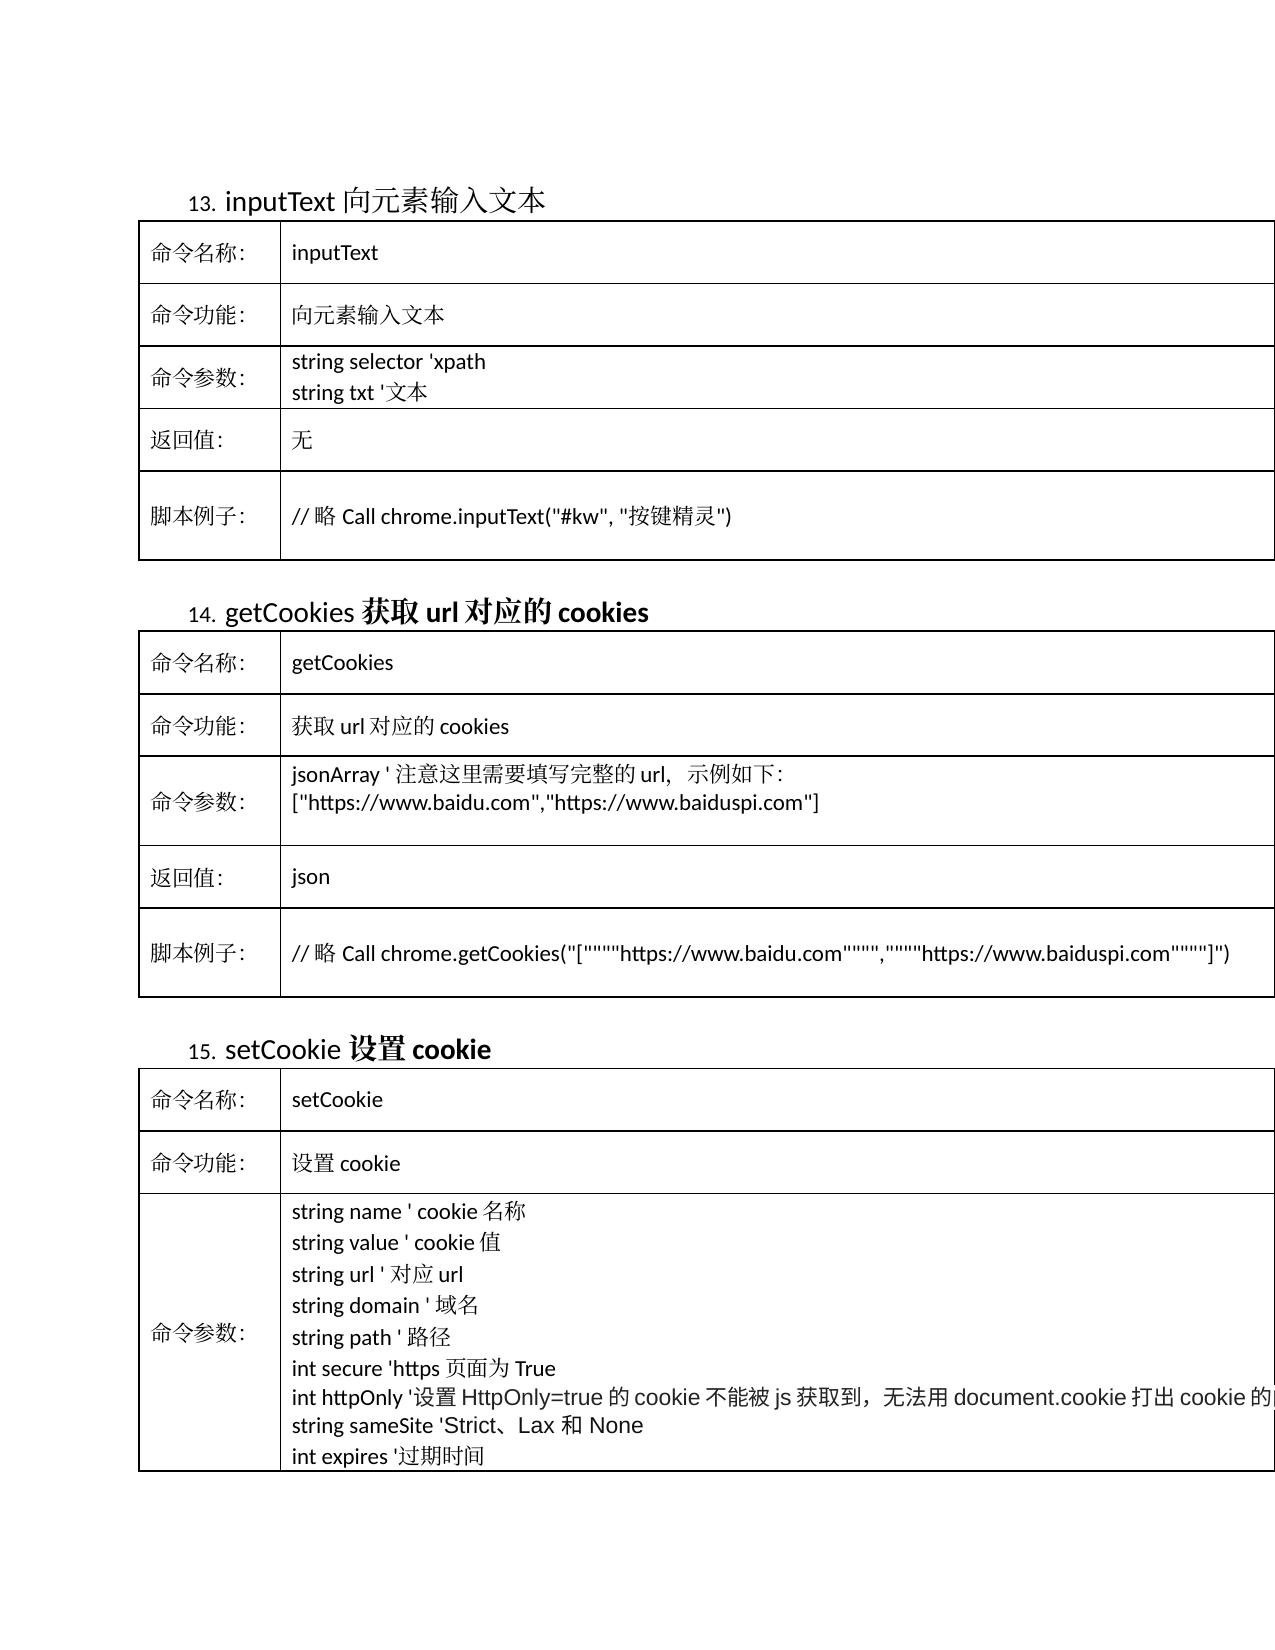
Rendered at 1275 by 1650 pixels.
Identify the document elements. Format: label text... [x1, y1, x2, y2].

table_cell // 略 Call chrome.inputText("#kw", "按键精灵") [281, 472, 1274, 559]
table_cell 命令参数： [140, 1194, 280, 1470]
table_cell 返回值： [140, 409, 280, 470]
table_header getCookies [281, 632, 1274, 693]
list inputText 向元素输入文本 [187, 178, 1125, 220]
table_cell 命令功能： [140, 695, 280, 755]
table_cell jsonArray ' 注意这里需要填写完整的url，示例如下： ["https://www.baidu.com","https://www.baiduspi.com"] [281, 757, 1274, 844]
table_cell 脚本例子： [140, 472, 280, 559]
table_cell 命令功能： [140, 284, 280, 345]
list setCookie 设置cookie [187, 1026, 1125, 1067]
table_header inputText [281, 222, 1274, 282]
list getCookies 获取url对应的cookies [187, 588, 1125, 630]
table_cell string selector 'xpath string txt '文本 [281, 347, 1274, 407]
table_cell 获取url对应的cookies [281, 695, 1274, 755]
table_cell 脚本例子： [140, 909, 280, 996]
table_header 命令名称： [140, 632, 280, 693]
table_cell // 略 Call chrome.getCookies("[""""https://www.baidu.com"""",""""https://www.baiduspi.com""""]") [281, 909, 1274, 996]
table_cell string name ' cookie名称 string value ' cookie值 string url ' 对应url string domain ' 域名 string path ' 路径 int secure 'https页面为True int httpOnly '设置HttpOnly=true的cookie不能被js获取到，无法用document.cookie打出cookie的内容 string sameSite 'Strict、Lax 和 None int expires '过期时间 [281, 1194, 1274, 1470]
table_cell 设置cookie [281, 1132, 1274, 1192]
table_cell json [281, 846, 1274, 907]
table_cell 命令参数： [140, 347, 280, 407]
table_header 命令名称： [140, 222, 280, 282]
table_header 命令名称： [140, 1069, 280, 1130]
table_header setCookie [281, 1069, 1274, 1130]
table_cell 命令参数： [140, 757, 280, 844]
table_cell 无 [281, 409, 1274, 470]
table_cell 向元素输入文本 [281, 284, 1274, 345]
table_cell 命令功能： [140, 1132, 280, 1192]
table_cell 返回值： [140, 846, 280, 907]
